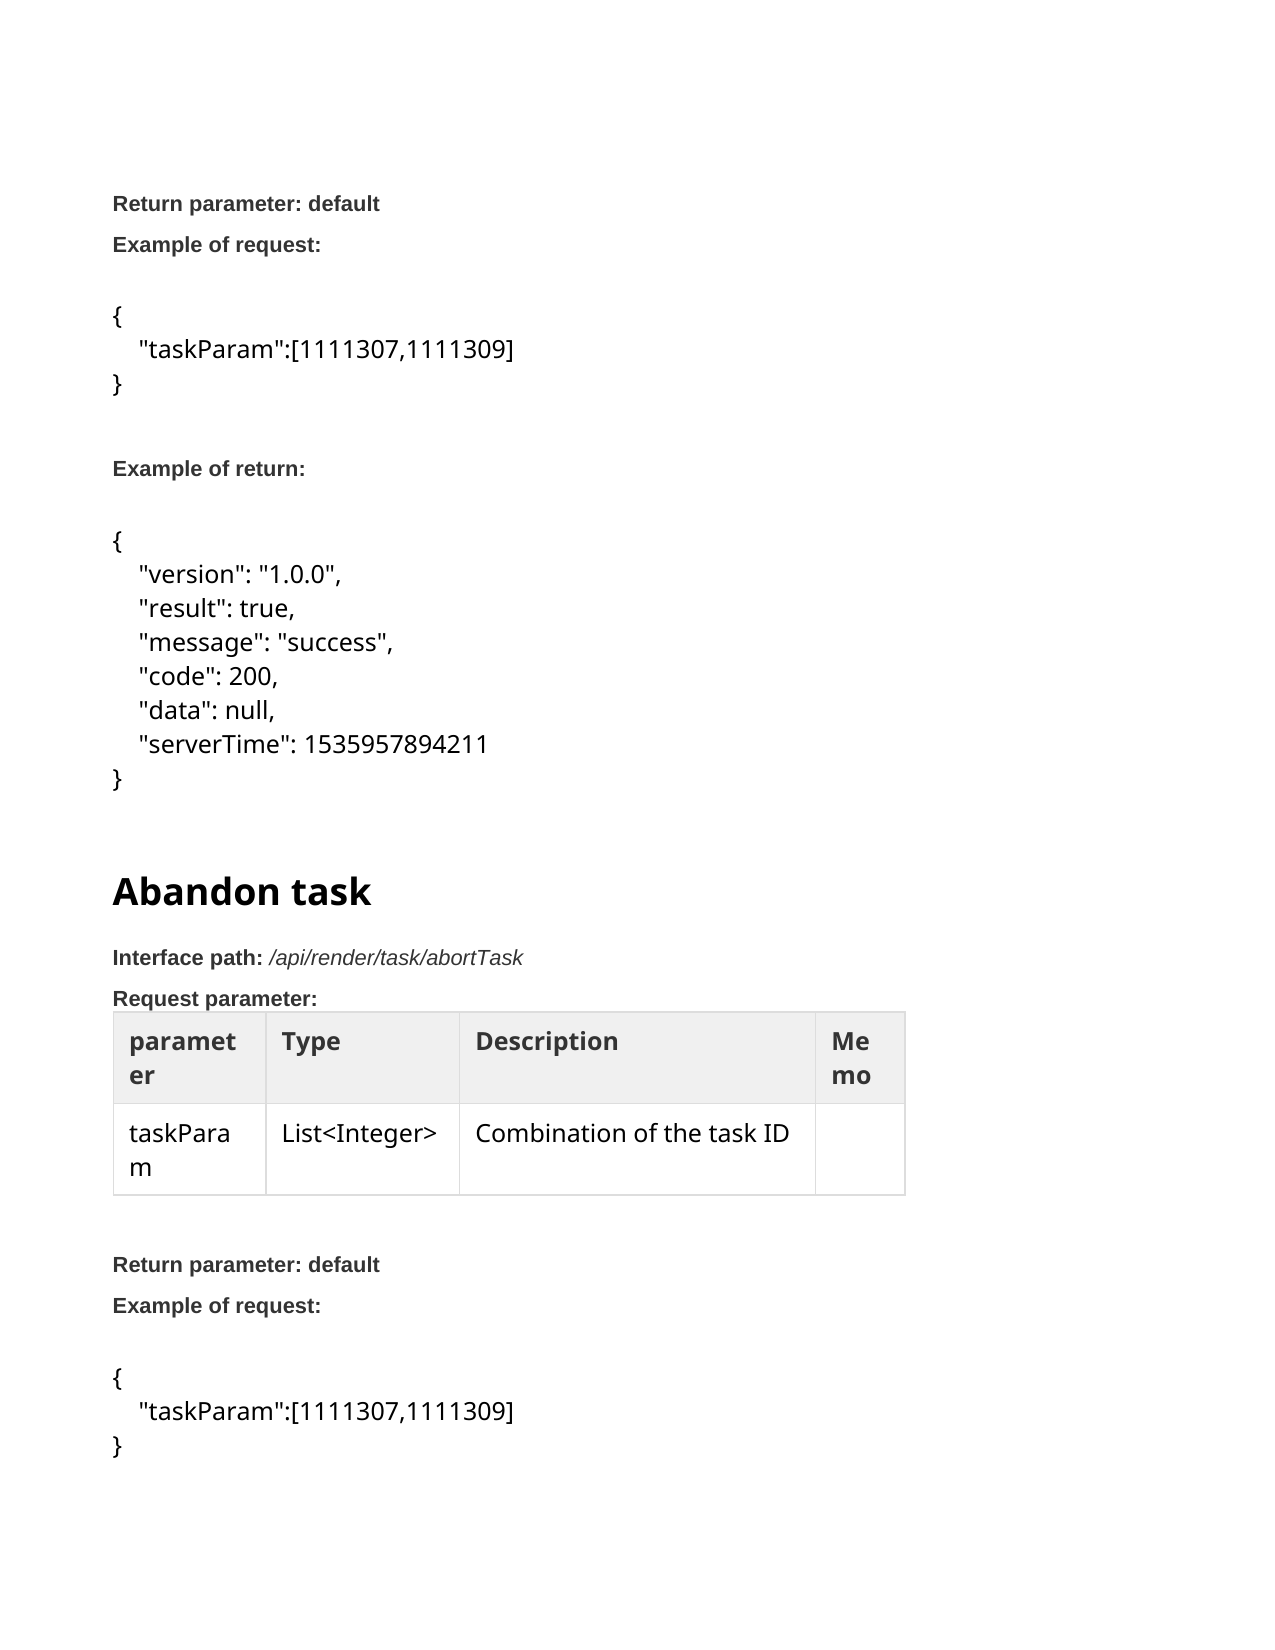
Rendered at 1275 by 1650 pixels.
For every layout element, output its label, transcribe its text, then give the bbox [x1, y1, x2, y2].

text Return parameter: default [112, 191, 1162, 216]
text Interface path: /api/render/task/abortTask [112, 945, 1162, 970]
table_header Description [460, 1013, 815, 1103]
table_cell Combination of the task ID [460, 1104, 815, 1194]
table_header Memo [816, 1013, 904, 1103]
table_header { "taskParam":[1111307,1111309] } [113, 1359, 1275, 1461]
text Request parameter: [112, 986, 1162, 1011]
subtitle Abandon task [112, 865, 1162, 916]
table_cell taskParam [114, 1104, 265, 1194]
text Return parameter: default [112, 1252, 1162, 1277]
text Example of request: [112, 232, 1162, 257]
table_header Type [267, 1013, 459, 1103]
table_header { "version": "1.0.0", "result": true, "message": "success", "code": 200, "data": null, "serverTime": 1535957894211 } [113, 523, 1275, 795]
text Example of request: [112, 1293, 1162, 1318]
table_header parameter [114, 1013, 265, 1103]
table_cell List<Integer> [267, 1104, 459, 1194]
table_cell [816, 1104, 904, 1194]
table_header { "taskParam":[1111307,1111309] } [113, 298, 1275, 400]
text Example of return: [112, 456, 1162, 482]
